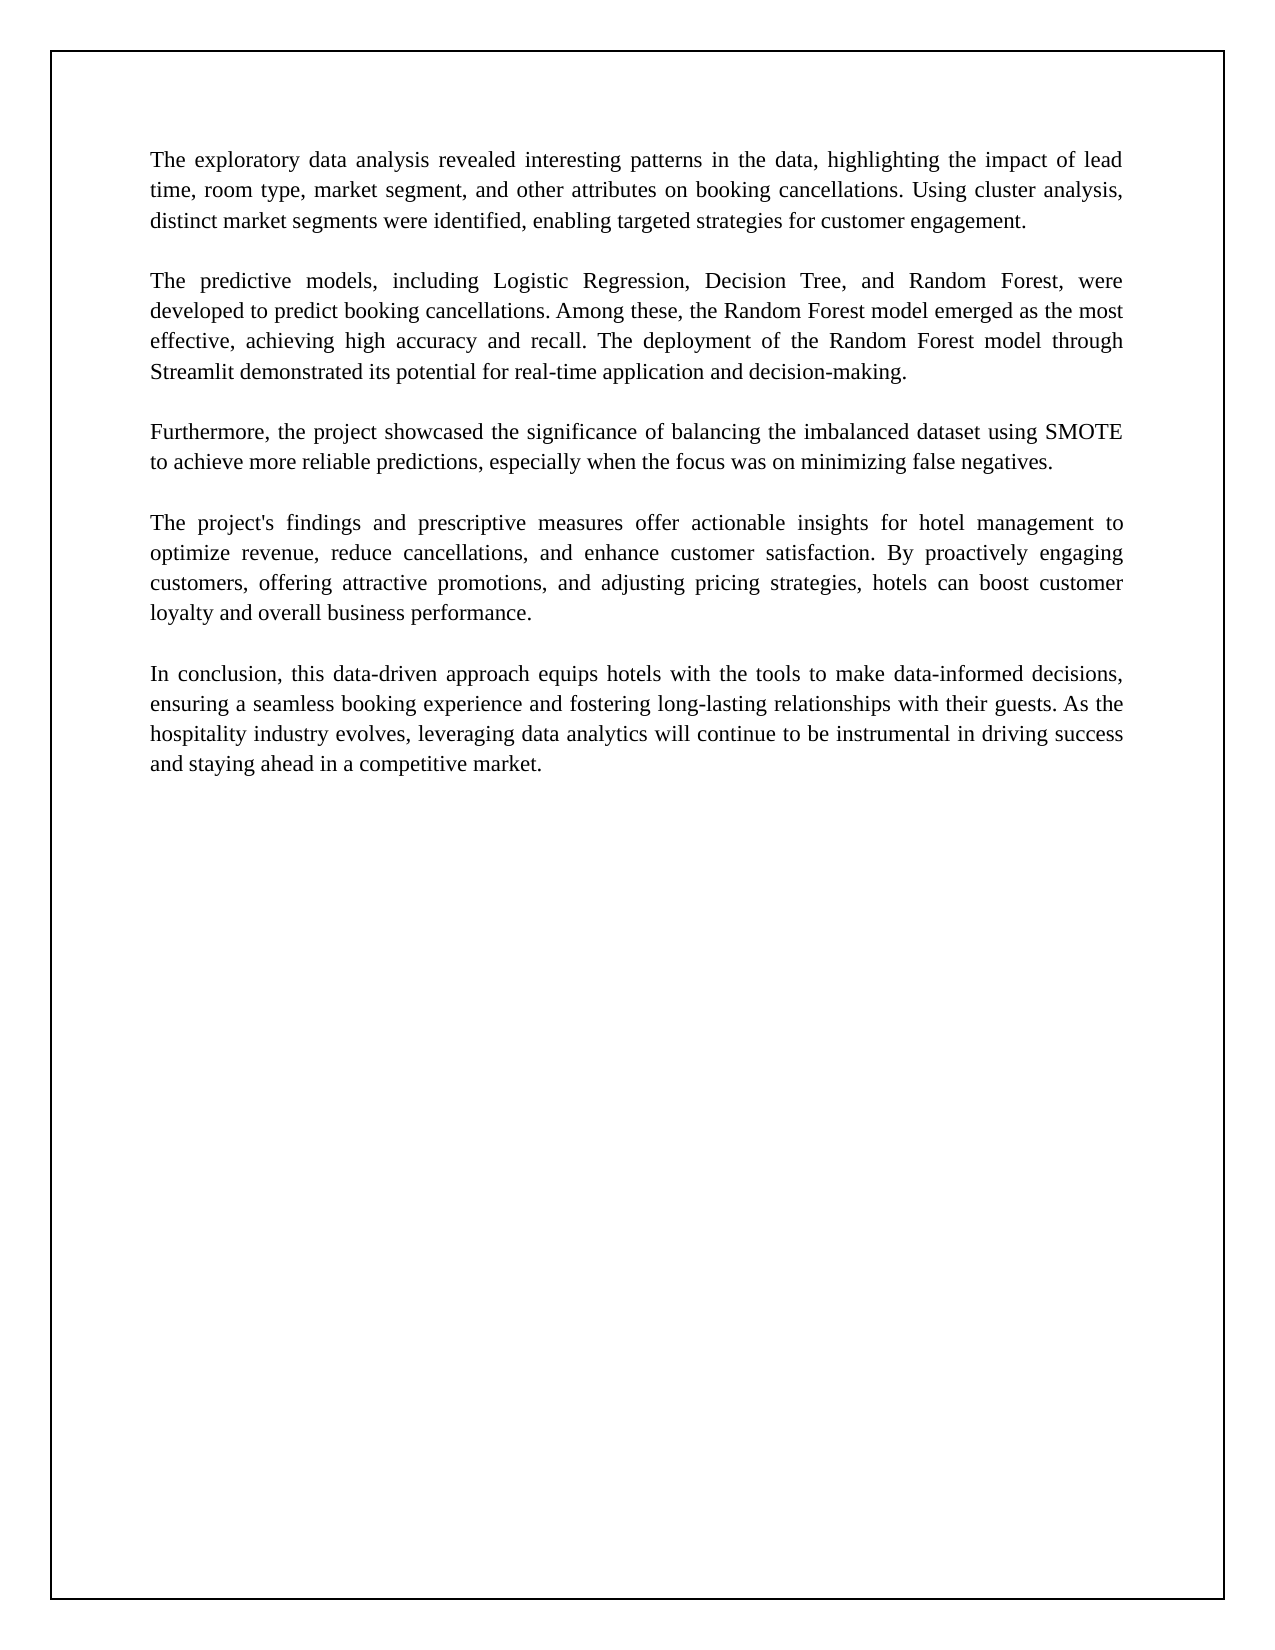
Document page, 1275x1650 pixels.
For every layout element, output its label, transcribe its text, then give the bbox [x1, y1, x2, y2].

text Furthermore, the project showcased the significance of balancing the imbalanced dataset using SMOTE to achieve more reliable predictions, especially when the focus was on minimizing false negatives. [150, 418, 1125, 475]
text In conclusion, this data-driven approach equips hotels with the tools to make data-informed decisions, ensuring a seamless booking experience and fostering long-lasting relationships with their guests. As the hospitality industry evolves, leveraging data analytics will continue to be instrumental in driving success and staying ahead in a competitive market. [150, 660, 1125, 777]
text The exploratory data analysis revealed interesting patterns in the data, highlighting the impact of lead time, room type, market segment, and other attributes on booking cancellations. Using cluster analysis, distinct market segments were identified, enabling targeted strategies for customer engagement. [150, 146, 1125, 233]
text The project's findings and prescriptive measures offer actionable insights for hotel management to optimize revenue, reduce cancellations, and enhance customer satisfaction. By proactively engaging customers, offering attractive promotions, and adjusting pricing strategies, hotels can boost customer loyalty and overall business performance. [150, 509, 1125, 626]
text The predictive models, including Logistic Regression, Decision Tree, and Random Forest, were developed to predict booking cancellations. Among these, the Random Forest model emerged as the most effective, achieving high accuracy and recall. The deployment of the Random Forest model through Streamlit demonstrated its potential for real-time application and decision-making. [150, 267, 1125, 384]
